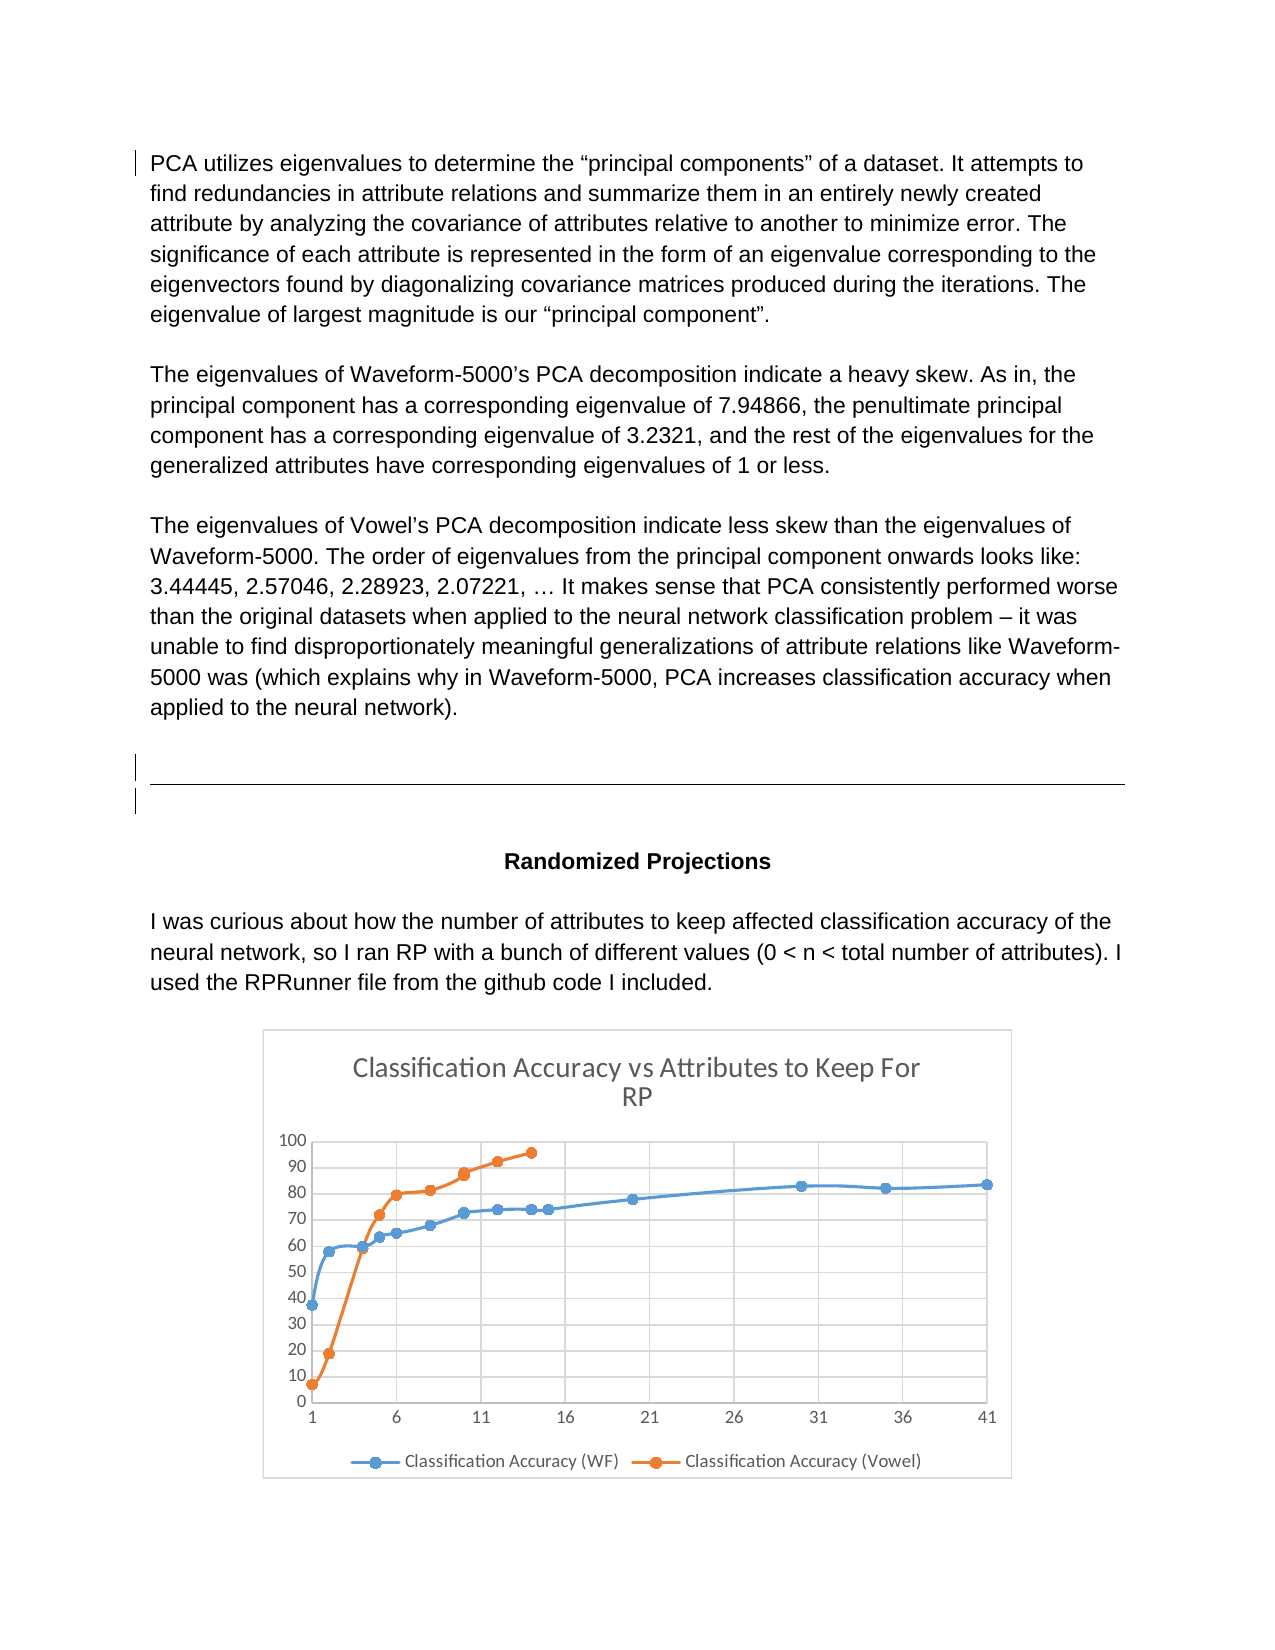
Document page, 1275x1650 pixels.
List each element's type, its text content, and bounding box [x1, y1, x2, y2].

text PCA utilizes eigenvalues to determine the “principal components” of a dataset. It attempts to find redundancies in attribute relations and summarize them in an entirely newly created attribute by analyzing the covariance of attributes relative to another to minimize error. The significance of each attribute is represented in the form of an eigenvalue corresponding to the eigenvectors found by diagonalizing covariance matrices produced during the iterations. The eigenvalue of largest magnitude is our “principal component”. [150, 150, 1125, 327]
text The eigenvalues of Vowel’s PCA decomposition indicate less skew than the eigenvalues of Waveform-5000. The order of eigenvalues from the principal component onwards looks like: 3.44445, 2.57046, 2.28923, 2.07221, … It makes sense that PCA consistently performed worse than the original datasets when applied to the neural network classification problem – it was unable to find disproportionately meaningful generalizations of attribute relations like Waveform-5000 was (which explains why in Waveform-5000, PCA increases classification accuracy when applied to the neural network). [150, 512, 1125, 720]
text I was curious about how the number of attributes to keep affected classification accuracy of the neural network, so I ran RP with a bunch of different values (0 < n < total number of attributes). I used the RPRunner file from the github code I included. [150, 908, 1125, 995]
text Randomized Projections [150, 848, 1125, 874]
text The eigenvalues of Waveform-5000’s PCA decomposition indicate a heavy skew. As in, the principal component has a corresponding eigenvalue of 7.94866, the penultimate principal component has a corresponding eigenvalue of 3.2321, and the rest of the eigenvalues for the generalized attributes have corresponding eigenvalues of 1 or less. [150, 361, 1125, 478]
